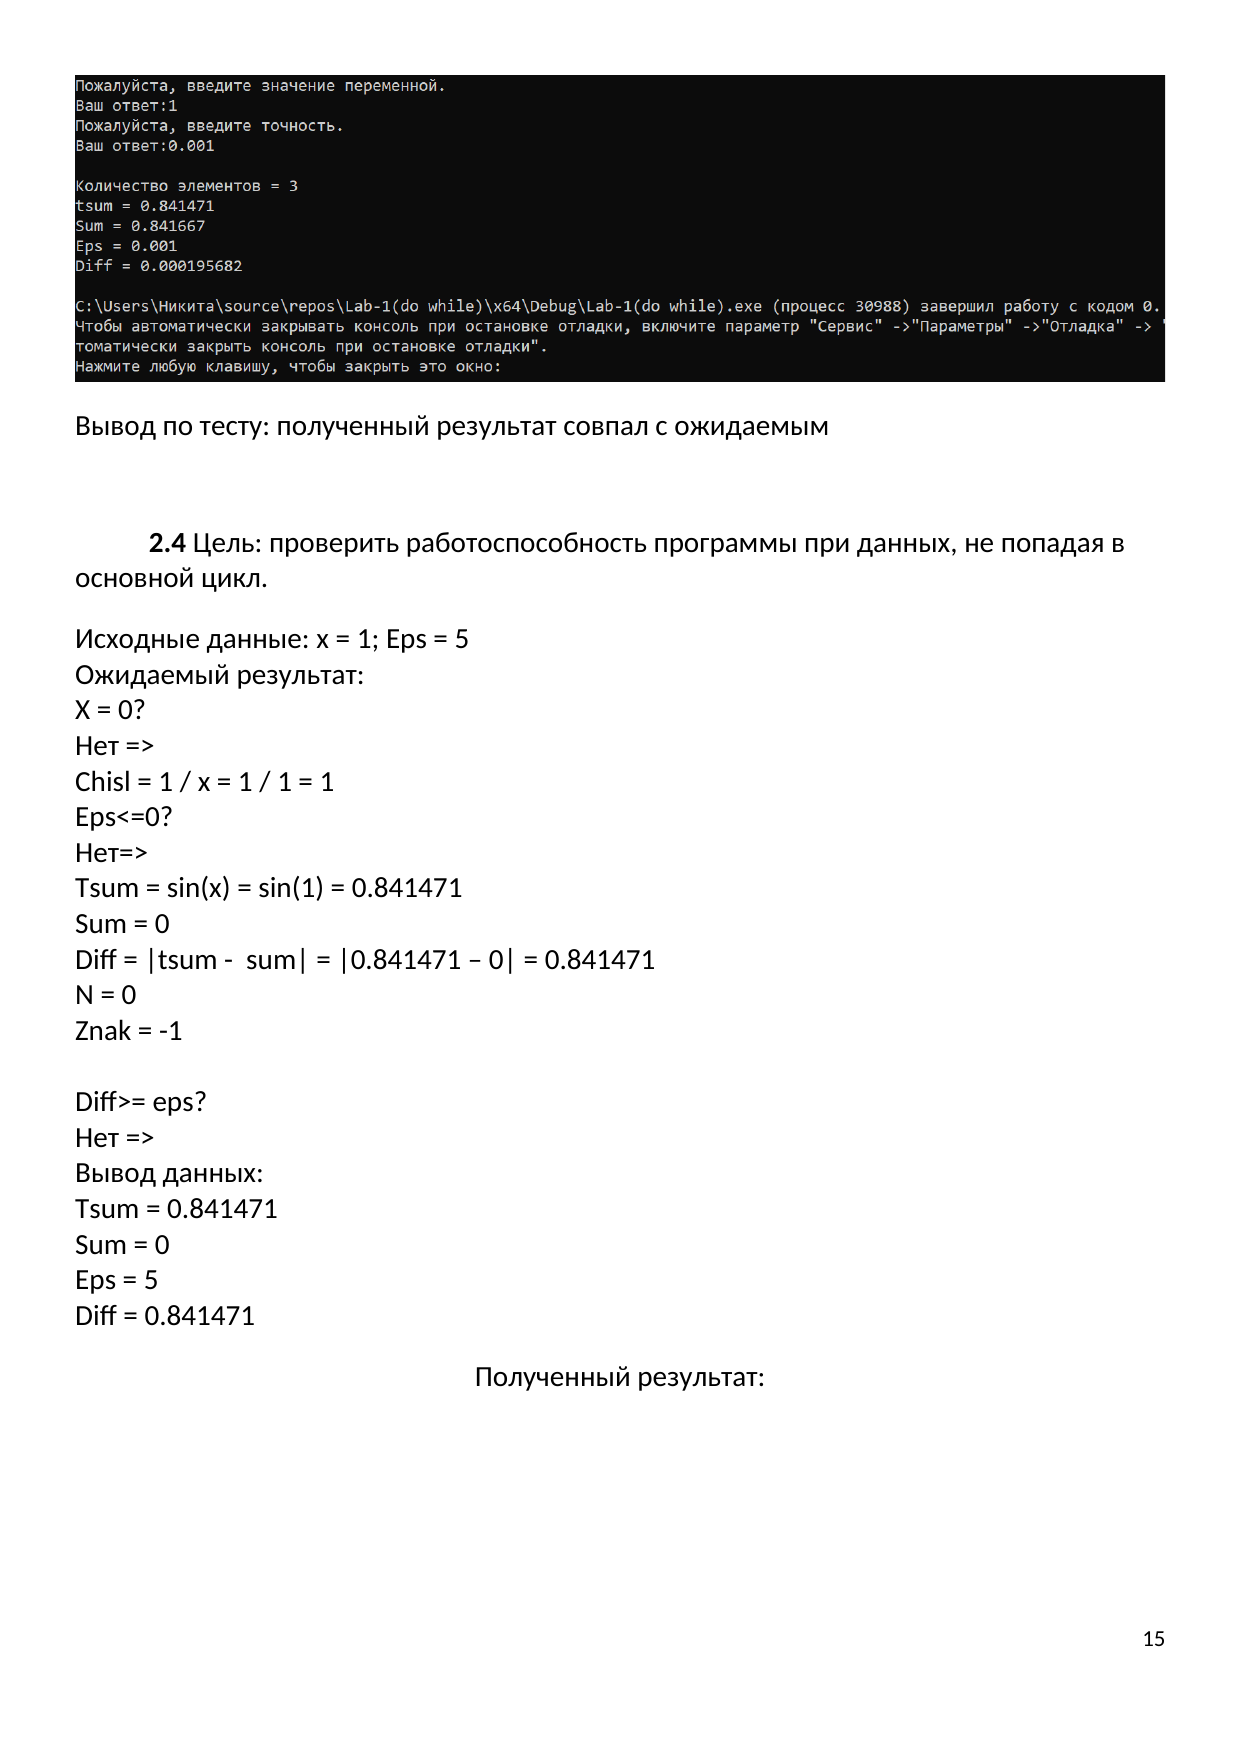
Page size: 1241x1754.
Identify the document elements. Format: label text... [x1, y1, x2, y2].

text Исходные данные: x = 1; Eps = 5 [75, 620, 1165, 656]
picture [75, 75, 1166, 382]
text Нет => [75, 727, 1165, 763]
text 2.4 Цель: проверить работоспособность программы при данных, не попадая в основной цикл. [75, 524, 1165, 595]
text Sum = 0 [75, 905, 1165, 941]
text Tsum = sin(x) = sin(1) = 0.841471 [75, 869, 1165, 905]
text Tsum = 0.841471 [75, 1190, 1165, 1226]
text Chisl = 1 / x = 1 / 1 = 1 [75, 763, 1165, 798]
text Znak = -1 [75, 1012, 1165, 1048]
text Вывод по тесту: полученный результат совпал с ожидаемым [75, 407, 1165, 442]
text Sum = 0 [75, 1226, 1165, 1261]
text Eps<=0? [75, 798, 1165, 834]
text Ожидаемый результат: [75, 656, 1165, 691]
text Diff = |tsum - sum| = |0.841471 – 0| = 0.841471 [75, 941, 1165, 976]
text N = 0 [75, 976, 1165, 1012]
text Вывод данных: [75, 1154, 1165, 1190]
text Diff = 0.841471 [75, 1297, 1165, 1333]
text Diff>= eps? [75, 1083, 1165, 1119]
text Полученный результат: [75, 1358, 1165, 1393]
text Eps = 5 [75, 1261, 1165, 1297]
text Нет=> [75, 834, 1165, 869]
text X = 0? [75, 691, 1165, 727]
text Нет => [75, 1119, 1165, 1154]
